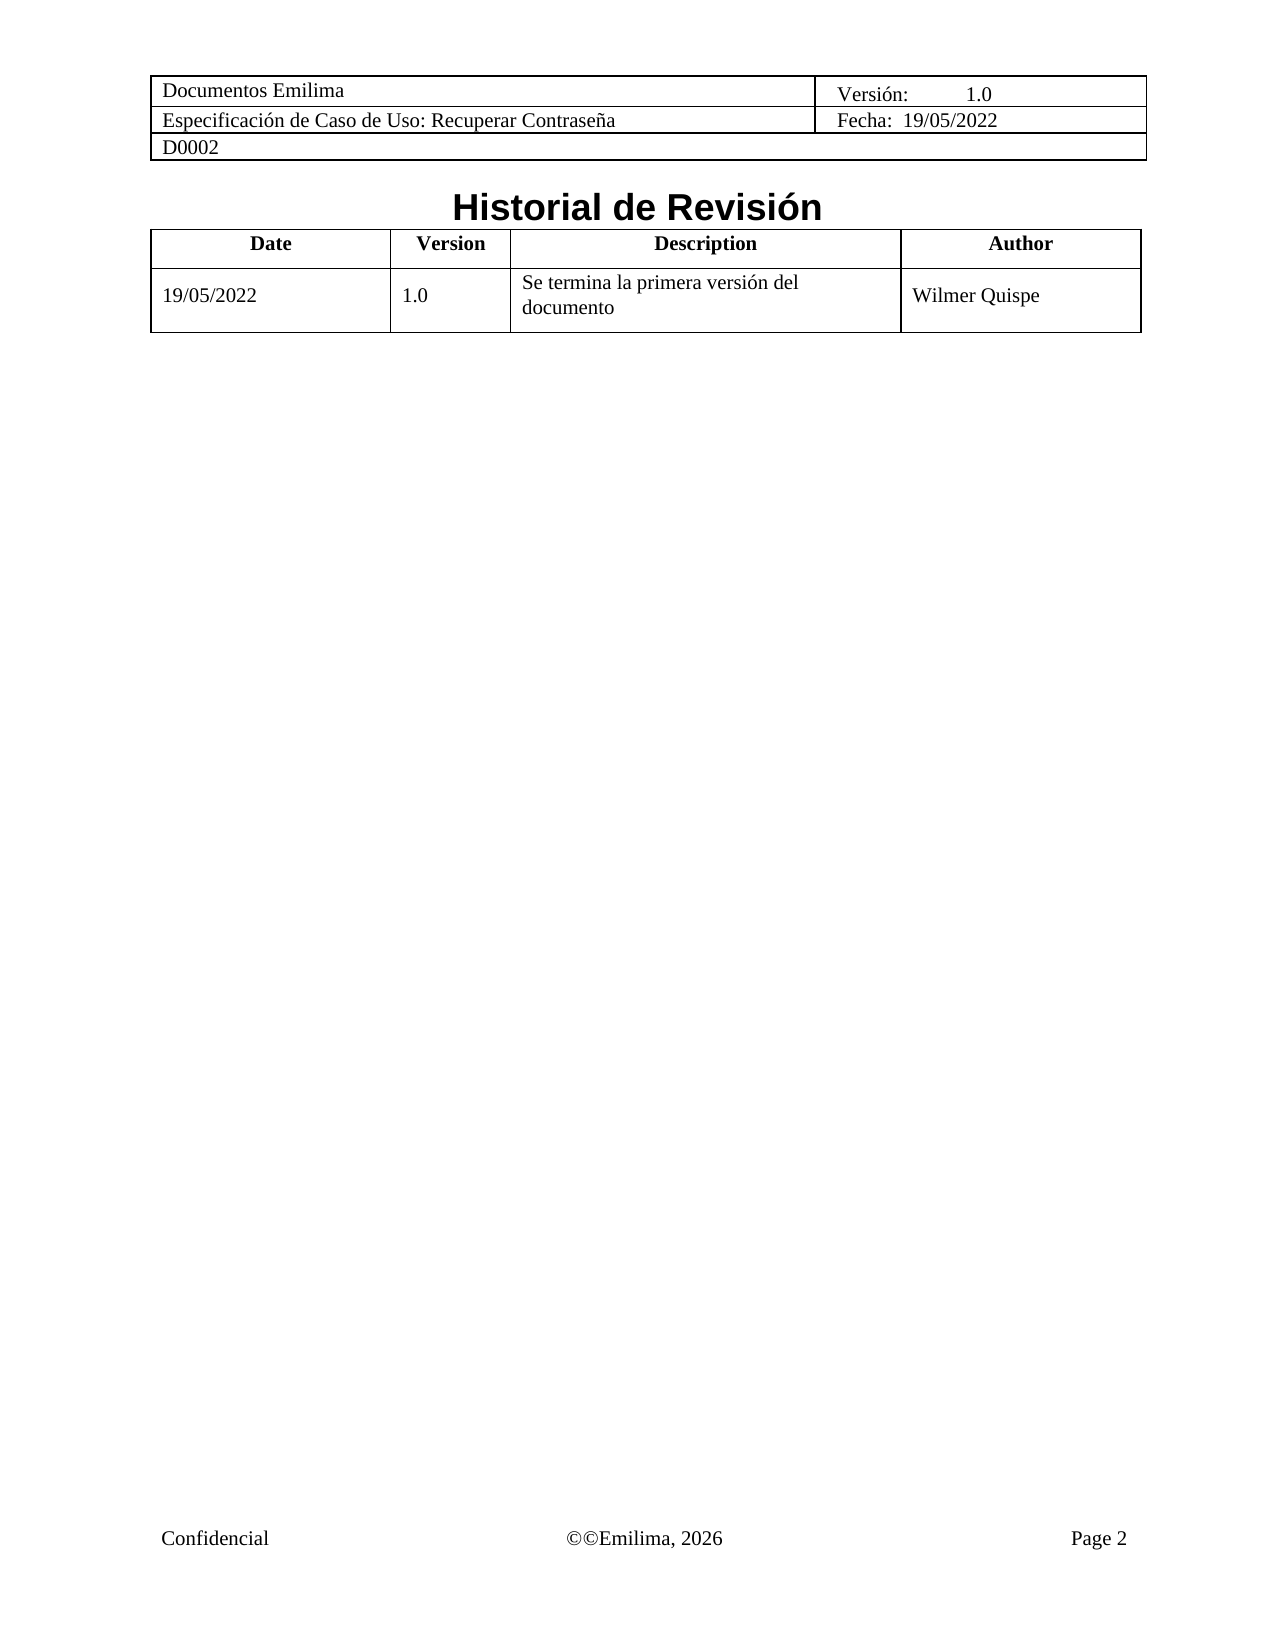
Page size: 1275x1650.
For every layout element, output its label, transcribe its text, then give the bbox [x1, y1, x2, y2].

table_cell Se termina la primera versión del documento [511, 269, 900, 332]
table_header Date [152, 230, 390, 268]
table_header Description [511, 230, 900, 268]
table_cell 19/05/2022 [152, 269, 390, 332]
title Historial de Revisión [150, 185, 1125, 228]
table_cell 1.0 [391, 269, 510, 332]
table_header Author [902, 230, 1140, 268]
table_cell Wilmer Quispe [902, 269, 1140, 332]
table_header Version [391, 230, 510, 268]
